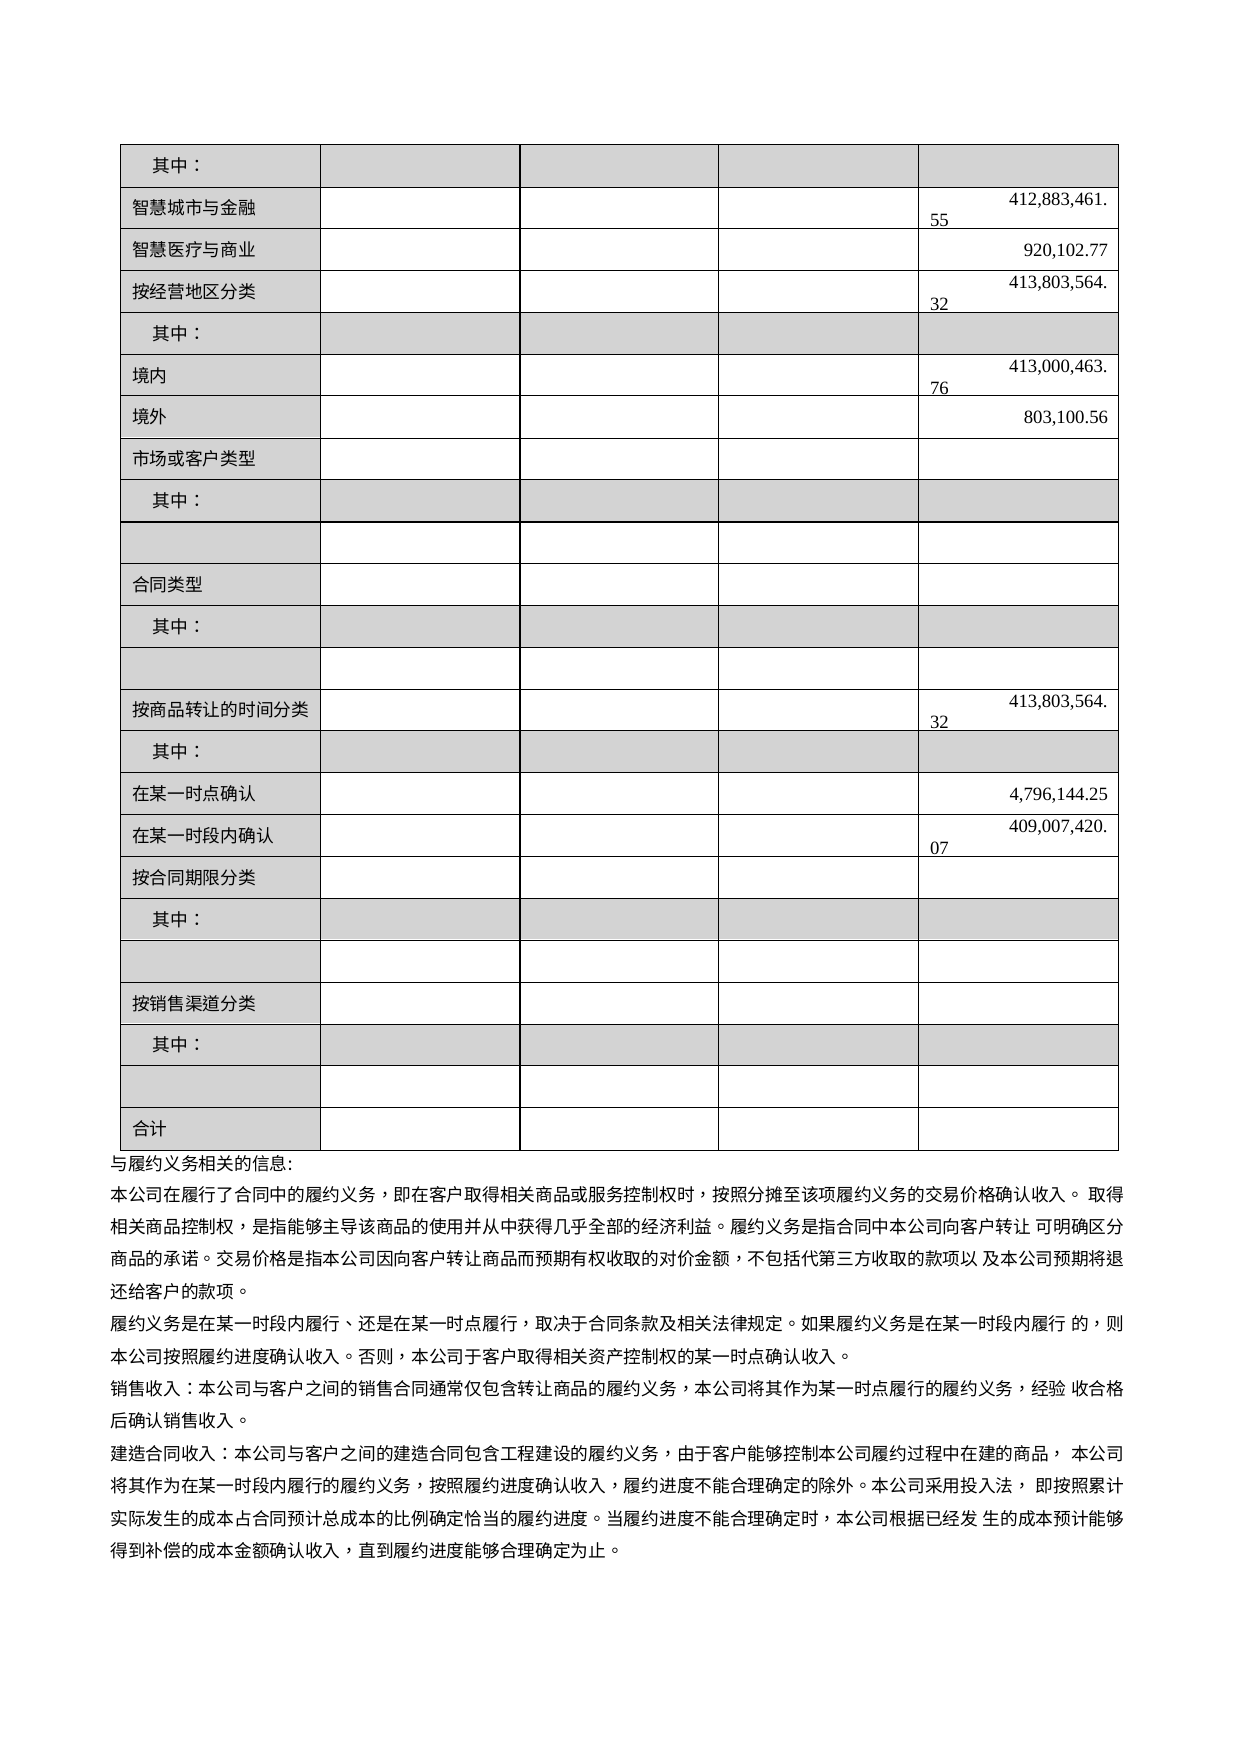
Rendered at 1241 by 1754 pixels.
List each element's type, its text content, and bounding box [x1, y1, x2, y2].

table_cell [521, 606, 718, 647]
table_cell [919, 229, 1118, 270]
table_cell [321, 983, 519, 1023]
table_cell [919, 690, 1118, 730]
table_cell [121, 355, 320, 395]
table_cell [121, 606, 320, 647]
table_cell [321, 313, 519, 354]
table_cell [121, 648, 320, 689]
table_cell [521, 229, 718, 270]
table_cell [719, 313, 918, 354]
text 销售收入：本公司与客户之间的销售合同通常仅包含转让商品的履约义务，本公司将其作为某一时点履行的履约义务，经验 收合格后确认销售收入。 [110, 1369, 1129, 1434]
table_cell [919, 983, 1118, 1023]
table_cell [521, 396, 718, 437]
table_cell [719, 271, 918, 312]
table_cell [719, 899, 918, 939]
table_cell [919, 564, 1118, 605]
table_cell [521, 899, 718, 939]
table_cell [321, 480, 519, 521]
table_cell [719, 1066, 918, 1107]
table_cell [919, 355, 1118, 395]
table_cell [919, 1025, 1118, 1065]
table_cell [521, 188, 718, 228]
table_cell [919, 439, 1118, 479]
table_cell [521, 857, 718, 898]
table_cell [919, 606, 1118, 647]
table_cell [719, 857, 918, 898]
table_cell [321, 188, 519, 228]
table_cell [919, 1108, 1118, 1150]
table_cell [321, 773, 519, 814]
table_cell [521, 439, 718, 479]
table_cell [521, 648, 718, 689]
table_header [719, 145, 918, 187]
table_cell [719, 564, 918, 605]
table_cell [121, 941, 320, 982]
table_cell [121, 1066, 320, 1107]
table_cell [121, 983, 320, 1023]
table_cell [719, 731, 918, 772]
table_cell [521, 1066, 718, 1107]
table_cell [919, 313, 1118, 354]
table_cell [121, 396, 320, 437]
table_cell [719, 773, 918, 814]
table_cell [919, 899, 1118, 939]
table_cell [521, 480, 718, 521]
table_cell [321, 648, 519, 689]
text 建造合同收入：本公司与客户之间的建造合同包含工程建设的履约义务，由于客户能够控制本公司履约过程中在建的商品， 本公司将其作为在某一时段内履行的履约义务，按照履约进度确认收入，履约进度不能合理确定的除外。本公司采用投入法， 即按照累计实际发生的成本占合同预计总成本的比例确定恰当的履约进度。当履约进度不能合理确定时，本公司根据已经发 生的成本预计能够得到补偿的成本金额确认收入，直到履约进度能够合理确定为止。 [110, 1434, 1129, 1564]
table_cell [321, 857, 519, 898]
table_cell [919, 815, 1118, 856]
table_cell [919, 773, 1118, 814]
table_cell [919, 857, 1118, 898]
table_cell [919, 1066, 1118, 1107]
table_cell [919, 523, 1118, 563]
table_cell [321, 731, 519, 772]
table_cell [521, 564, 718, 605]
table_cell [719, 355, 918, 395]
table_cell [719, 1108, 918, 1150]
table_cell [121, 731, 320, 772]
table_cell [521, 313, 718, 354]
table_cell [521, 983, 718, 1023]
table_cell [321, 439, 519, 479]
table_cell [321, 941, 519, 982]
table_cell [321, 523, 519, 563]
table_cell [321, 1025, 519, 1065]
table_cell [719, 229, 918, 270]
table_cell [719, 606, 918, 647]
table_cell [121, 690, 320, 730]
text 本公司在履行了合同中的履约义务，即在客户取得相关商品或服务控制权时，按照分摊至该项履约义务的交易价格确认收入。 取得相关商品控制权，是指能够主导该商品的使用并从中获得几乎全部的经济利益。履约义务是指合同中本公司向客户转让 可明确区分商品的承诺。交易价格是指本公司因向客户转让商品而预期有权收取的对价金额，不包括代第三方收取的款项以 及本公司预期将退还给客户的款项。 [110, 1175, 1129, 1305]
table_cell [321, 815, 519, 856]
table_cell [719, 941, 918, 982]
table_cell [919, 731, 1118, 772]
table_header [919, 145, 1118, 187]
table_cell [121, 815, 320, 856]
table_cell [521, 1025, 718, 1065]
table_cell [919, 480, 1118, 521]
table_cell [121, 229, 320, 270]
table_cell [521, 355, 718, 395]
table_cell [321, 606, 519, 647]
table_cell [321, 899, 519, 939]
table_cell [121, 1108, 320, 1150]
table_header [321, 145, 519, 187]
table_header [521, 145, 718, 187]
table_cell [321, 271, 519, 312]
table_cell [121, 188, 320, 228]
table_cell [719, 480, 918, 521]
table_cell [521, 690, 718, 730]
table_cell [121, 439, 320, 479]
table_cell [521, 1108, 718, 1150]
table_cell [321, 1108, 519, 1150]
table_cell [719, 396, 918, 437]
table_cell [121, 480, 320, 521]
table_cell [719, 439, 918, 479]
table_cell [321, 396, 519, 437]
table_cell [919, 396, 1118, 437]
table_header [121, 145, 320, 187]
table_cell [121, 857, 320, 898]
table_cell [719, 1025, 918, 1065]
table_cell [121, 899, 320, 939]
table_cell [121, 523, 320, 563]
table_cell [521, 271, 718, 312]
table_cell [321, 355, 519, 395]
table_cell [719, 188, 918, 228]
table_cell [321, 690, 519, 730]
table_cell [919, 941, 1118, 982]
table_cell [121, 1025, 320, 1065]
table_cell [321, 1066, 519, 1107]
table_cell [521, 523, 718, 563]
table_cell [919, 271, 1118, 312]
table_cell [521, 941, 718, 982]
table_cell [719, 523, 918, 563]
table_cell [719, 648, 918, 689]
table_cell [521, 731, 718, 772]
text 履约义务是在某一时段内履行、还是在某一时点履行，取决于合同条款及相关法律规定。如果履约义务是在某一时段内履行 的，则本公司按照履约进度确认收入。否则，本公司于客户取得相关资产控制权的某一时点确认收入。 [110, 1305, 1129, 1369]
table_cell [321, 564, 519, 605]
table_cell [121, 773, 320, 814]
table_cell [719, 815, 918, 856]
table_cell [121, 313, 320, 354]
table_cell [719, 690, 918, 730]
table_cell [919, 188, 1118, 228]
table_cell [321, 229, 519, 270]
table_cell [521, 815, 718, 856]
text 与履约义务相关的信息: [110, 1151, 1129, 1175]
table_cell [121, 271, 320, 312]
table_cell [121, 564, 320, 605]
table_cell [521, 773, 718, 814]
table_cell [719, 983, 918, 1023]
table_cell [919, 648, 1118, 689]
